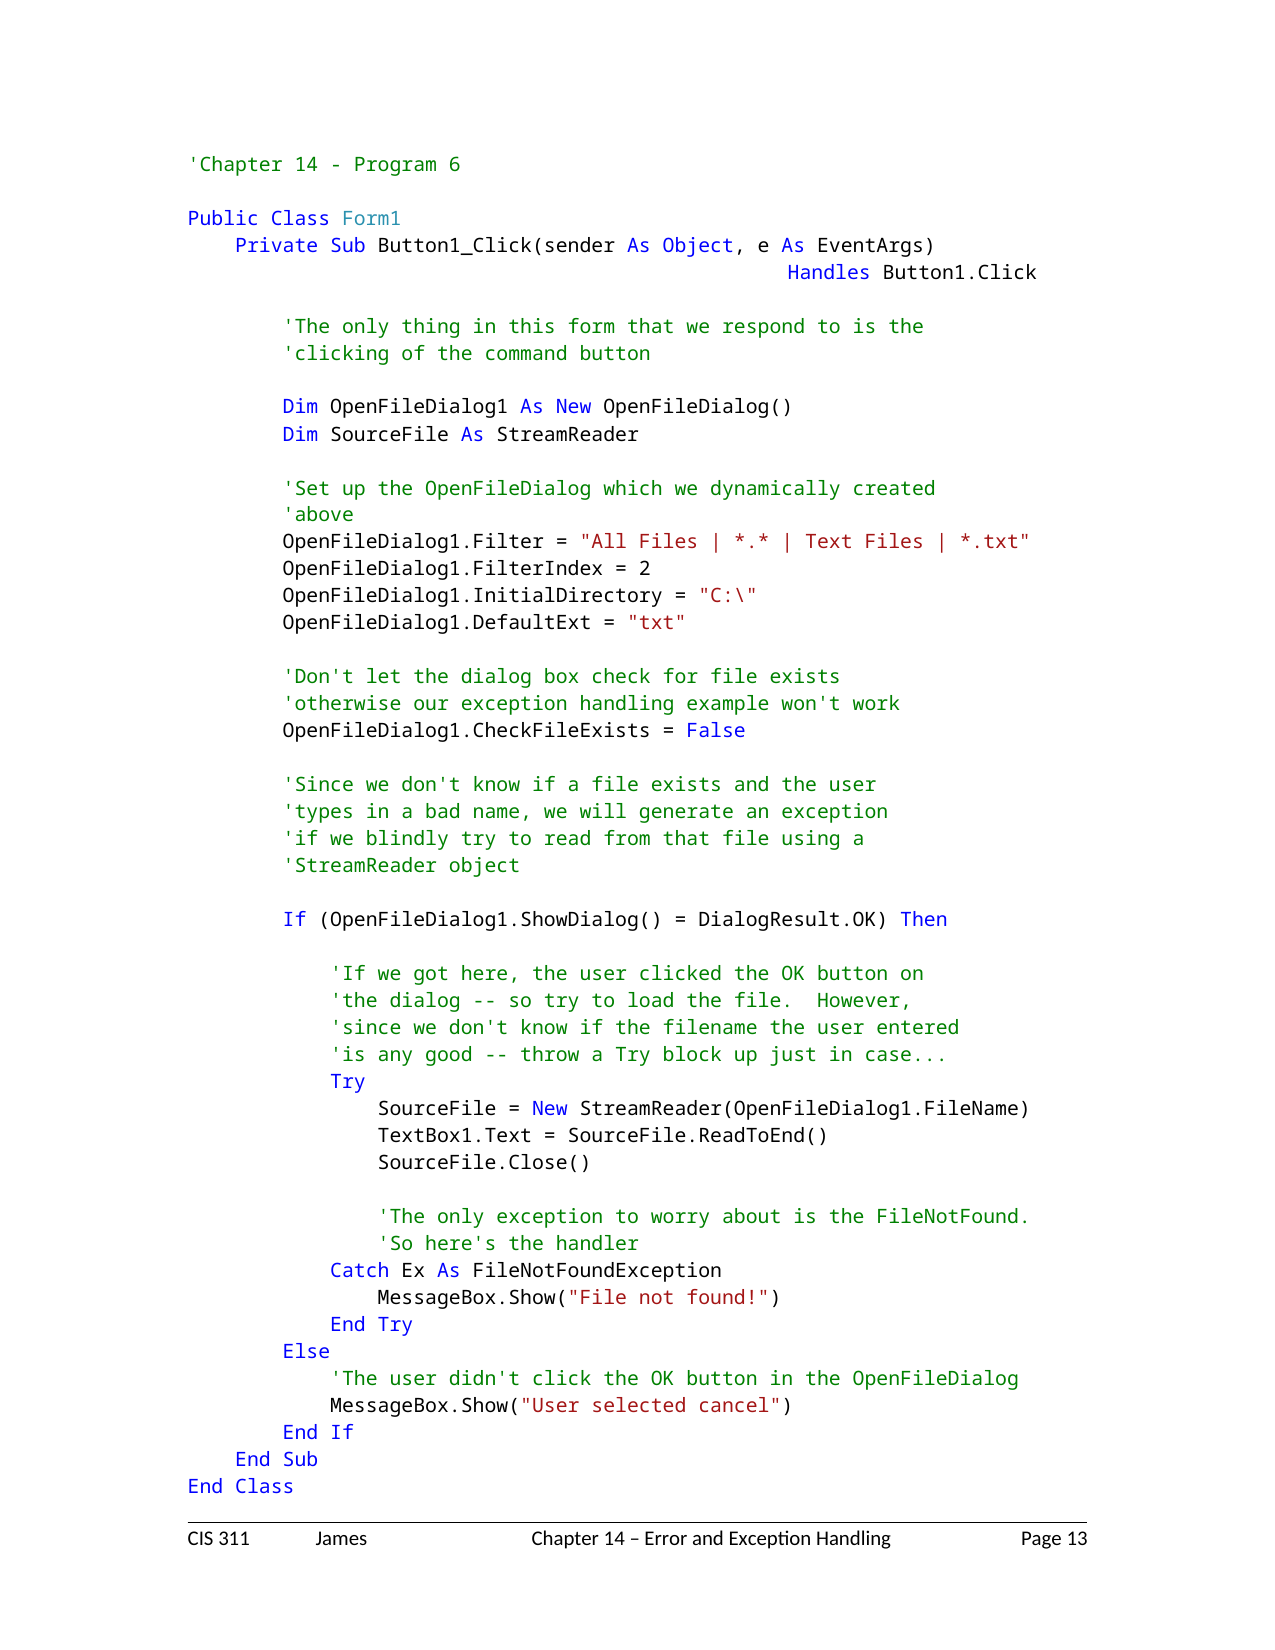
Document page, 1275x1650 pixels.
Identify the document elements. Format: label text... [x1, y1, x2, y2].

text OpenFileDialog1.InitialDirectory = "C:\" [187, 582, 1087, 609]
text OpenFileDialog1.Filter = "All Files | *.* | Text Files | *.txt" [187, 528, 1087, 555]
text MessageBox.Show("File not found!") [187, 1283, 1087, 1310]
text 'otherwise our exception handling example won't work [187, 689, 1087, 717]
text Public Class Form1 [187, 204, 1087, 231]
text 'since we don't know if the filename the user entered [187, 1013, 1087, 1040]
text 'Don't let the dialog box check for file exists [187, 663, 1087, 689]
text SourceFile.Close() [187, 1148, 1087, 1175]
text Try [187, 1067, 1087, 1094]
text OpenFileDialog1.FilterIndex = 2 [187, 555, 1087, 582]
text 'So here's the handler [187, 1229, 1087, 1256]
text 'The only exception to worry about is the FileNotFound. [187, 1202, 1087, 1229]
text 'Set up the OpenFileDialog which we dynamically created [187, 474, 1087, 501]
text OpenFileDialog1.CheckFileExists = False [187, 717, 1087, 743]
text MessageBox.Show("User selected cancel") [187, 1391, 1087, 1418]
text 'above [187, 501, 1087, 528]
text Dim OpenFileDialog1 As New OpenFileDialog() [187, 393, 1087, 420]
text TextBox1.Text = SourceFile.ReadToEnd() [187, 1121, 1087, 1148]
text 'the dialog -- so try to load the file. However, [187, 986, 1087, 1013]
text End Try [187, 1310, 1087, 1337]
text 'If we got here, the user clicked the OK button on [187, 959, 1087, 986]
text 'Chapter 14 - Program 6 [187, 150, 1087, 177]
text 'StreamReader object [187, 851, 1087, 878]
text SourceFile = New StreamReader(OpenFileDialog1.FileName) [187, 1094, 1087, 1121]
text 'The user didn't click the OK button in the OpenFileDialog [187, 1364, 1087, 1391]
text Catch Ex As FileNotFoundException [187, 1256, 1087, 1283]
text 'is any good -- throw a Try block up just in case... [187, 1040, 1087, 1067]
text End If [187, 1418, 1087, 1445]
text 'clicking of the command button [187, 339, 1087, 366]
text End Sub [187, 1445, 1087, 1472]
text 'if we blindly try to read from that file using a [187, 824, 1087, 851]
text Handles Button1.Click [712, 258, 1087, 285]
text 'The only thing in this form that we respond to is the [187, 312, 1087, 339]
text Dim SourceFile As StreamReader [187, 420, 1087, 447]
text 'Since we don't know if a file exists and the user [187, 771, 1087, 797]
text 'types in a bad name, we will generate an exception [187, 797, 1087, 824]
text If (OpenFileDialog1.ShowDialog() = DialogResult.OK) Then [187, 905, 1087, 932]
text Else [187, 1337, 1087, 1364]
text Private Sub Button1_Click(sender As Object, e As EventArgs) [187, 231, 1087, 258]
text End Class [187, 1472, 1087, 1499]
text OpenFileDialog1.DefaultExt = "txt" [187, 609, 1087, 636]
